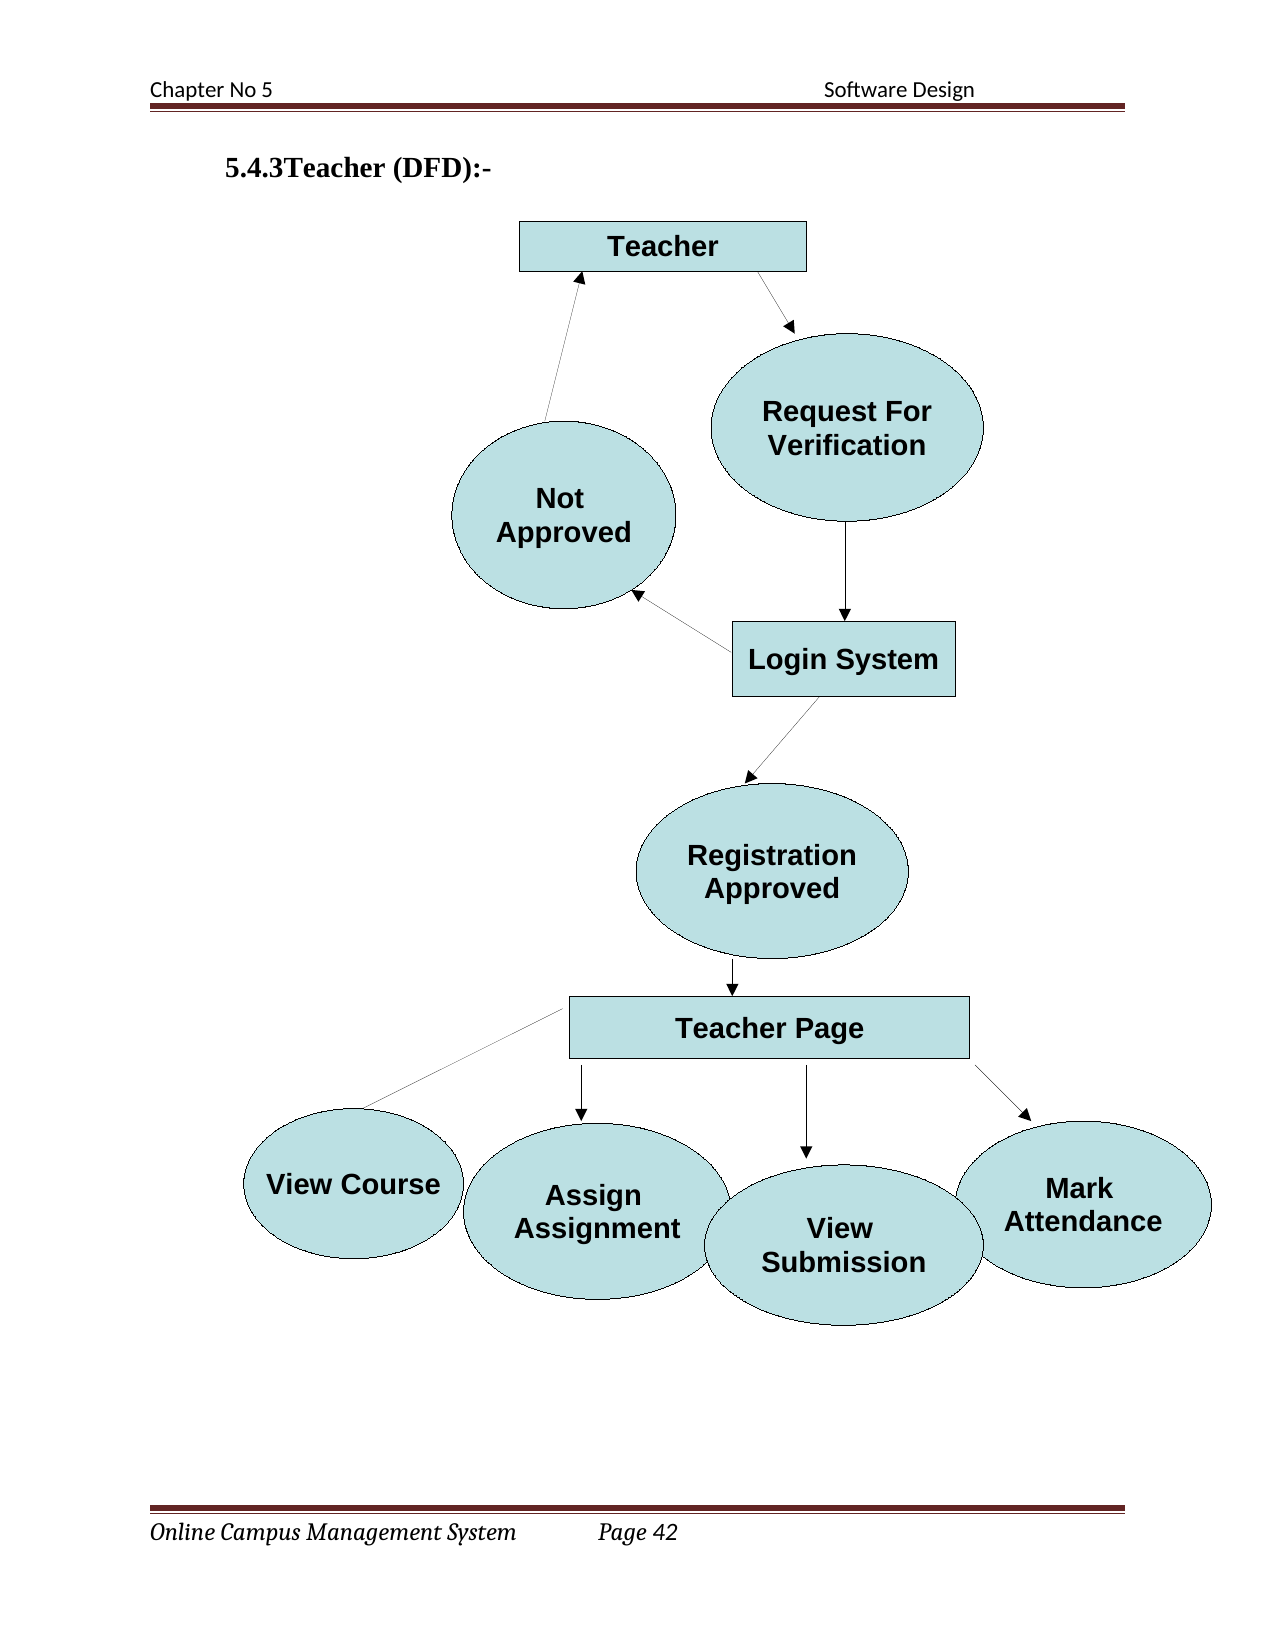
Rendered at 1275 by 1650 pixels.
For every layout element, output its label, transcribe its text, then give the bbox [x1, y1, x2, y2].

text 5.4.3Teacher (DFD):- [225, 150, 1125, 183]
